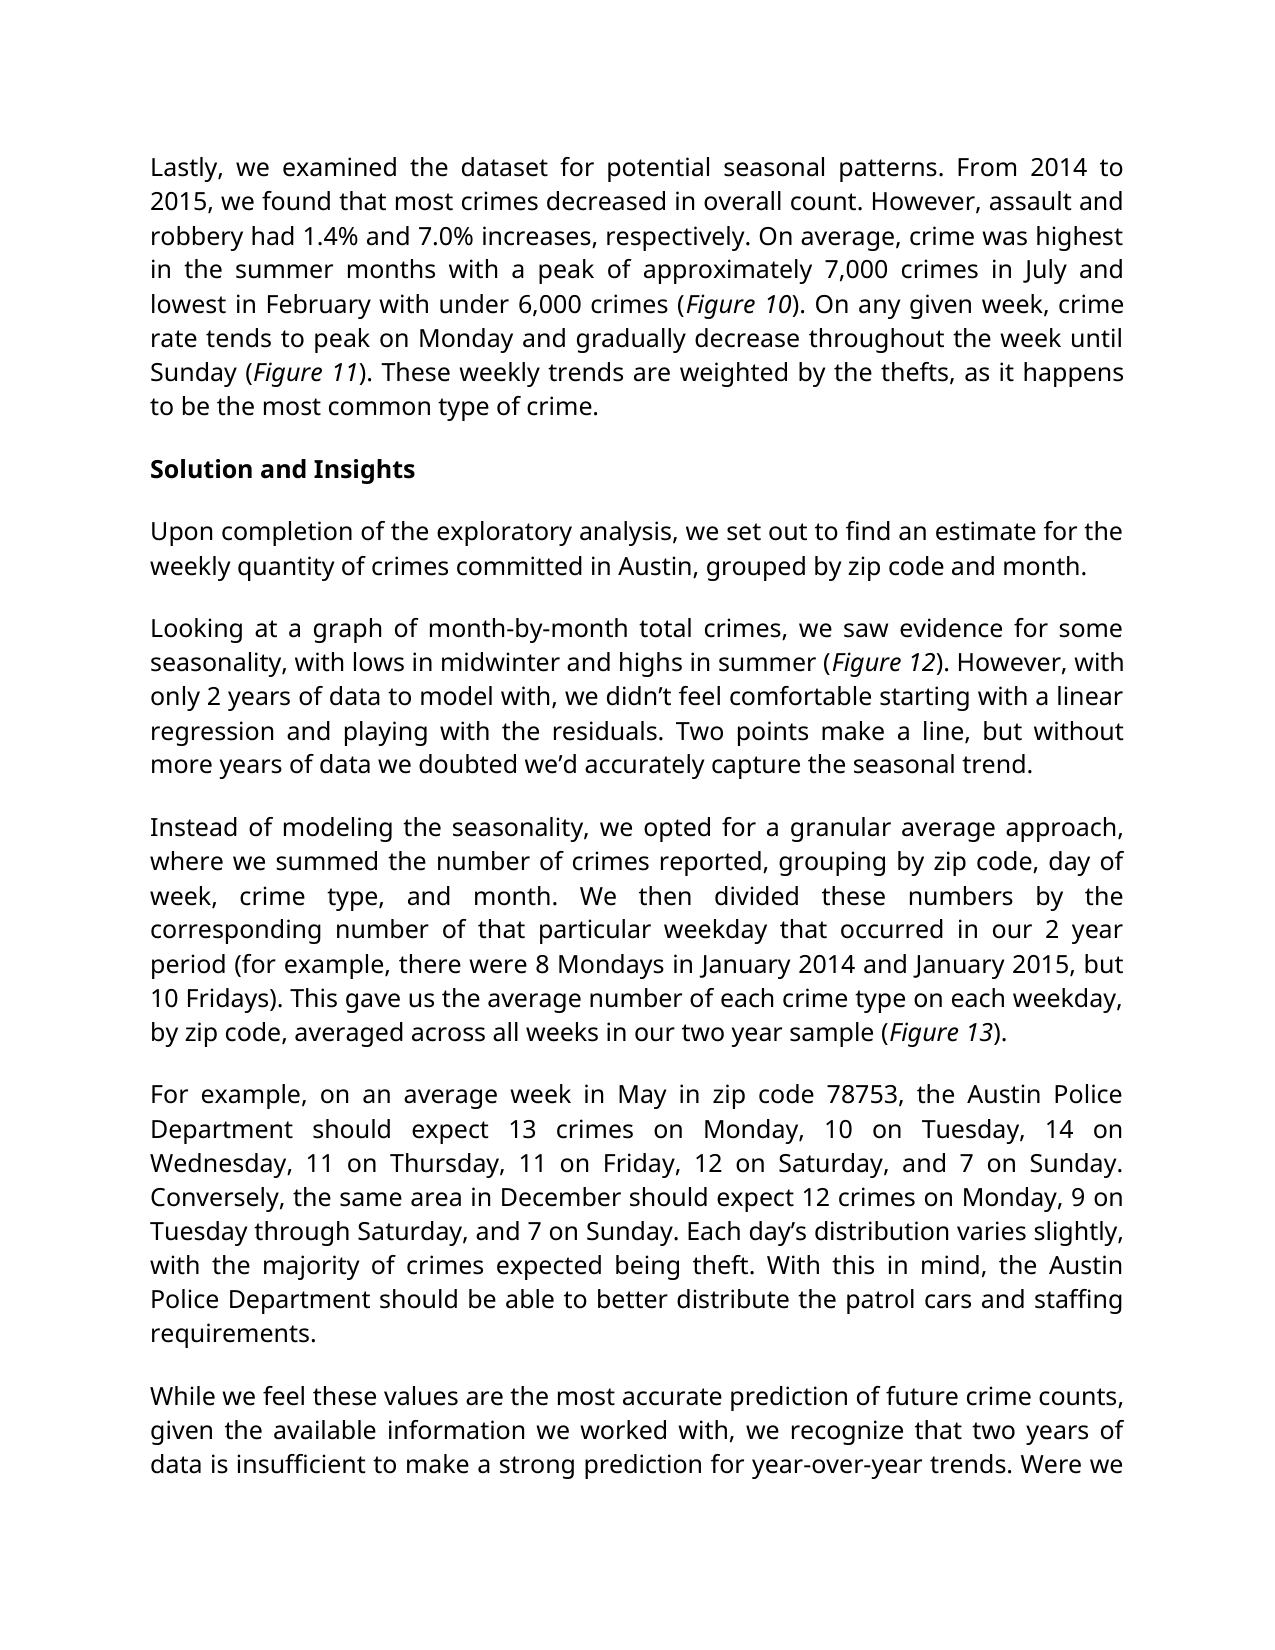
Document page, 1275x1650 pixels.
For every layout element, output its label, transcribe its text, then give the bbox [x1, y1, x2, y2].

text Instead of modeling the seasonality, we opted for a granular average approach, where we summed the number of crimes reported, grouping by zip code, day of week, crime type, and month. We then divided these numbers by the corresponding number of that particular weekday that occurred in our 2 year period (for example, there were 8 Mondays in January 2014 and January 2015, but 10 Fridays). This gave us the average number of each crime type on each weekday, by zip code, averaged across all weeks in our two year sample (Figure 13). [150, 810, 1125, 1048]
text Lastly, we examined the dataset for potential seasonal patterns. From 2014 to 2015, we found that most crimes decreased in overall count. However, assault and robbery had 1.4% and 7.0% increases, respectively. On average, crime was highest in the summer months with a peak of approximately 7,000 crimes in July and lowest in February with under 6,000 crimes (Figure 10). On any given week, crime rate tends to peak on Monday and gradually decrease throughout the week until Sunday (Figure 11). These weekly trends are weighted by the thefts, as it happens to be the most common type of crime. [150, 150, 1125, 422]
text Solution and Insights [150, 451, 1125, 485]
text For example, on an average week in May in zip code 78753, the Austin Police Department should expect 13 crimes on Monday, 10 on Tuesday, 14 on Wednesday, 11 on Thursday, 11 on Friday, 12 on Saturday, and 7 on Sunday. Conversely, the same area in December should expect 12 crimes on Monday, 9 on Tuesday through Saturday, and 7 on Sunday. Each day’s distribution varies slightly, with the majority of crimes expected being theft. With this in mind, the Austin Police Department should be able to better distribute the patrol cars and staffing requirements. [150, 1077, 1125, 1350]
text Looking at a graph of month-by-month total crimes, we saw evidence for some seasonality, with lows in midwinter and highs in summer (Figure 12). However, with only 2 years of data to model with, we didn’t feel comfortable starting with a linear regression and playing with the residuals. Two points make a line, but without more years of data we doubted we’d accurately capture the seasonal trend. [150, 611, 1125, 781]
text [150, 1378, 1125, 1481]
text Upon completion of the exploratory analysis, we set out to find an estimate for the weekly quantity of crimes committed in Austin, grouped by zip code and month. [150, 514, 1125, 582]
